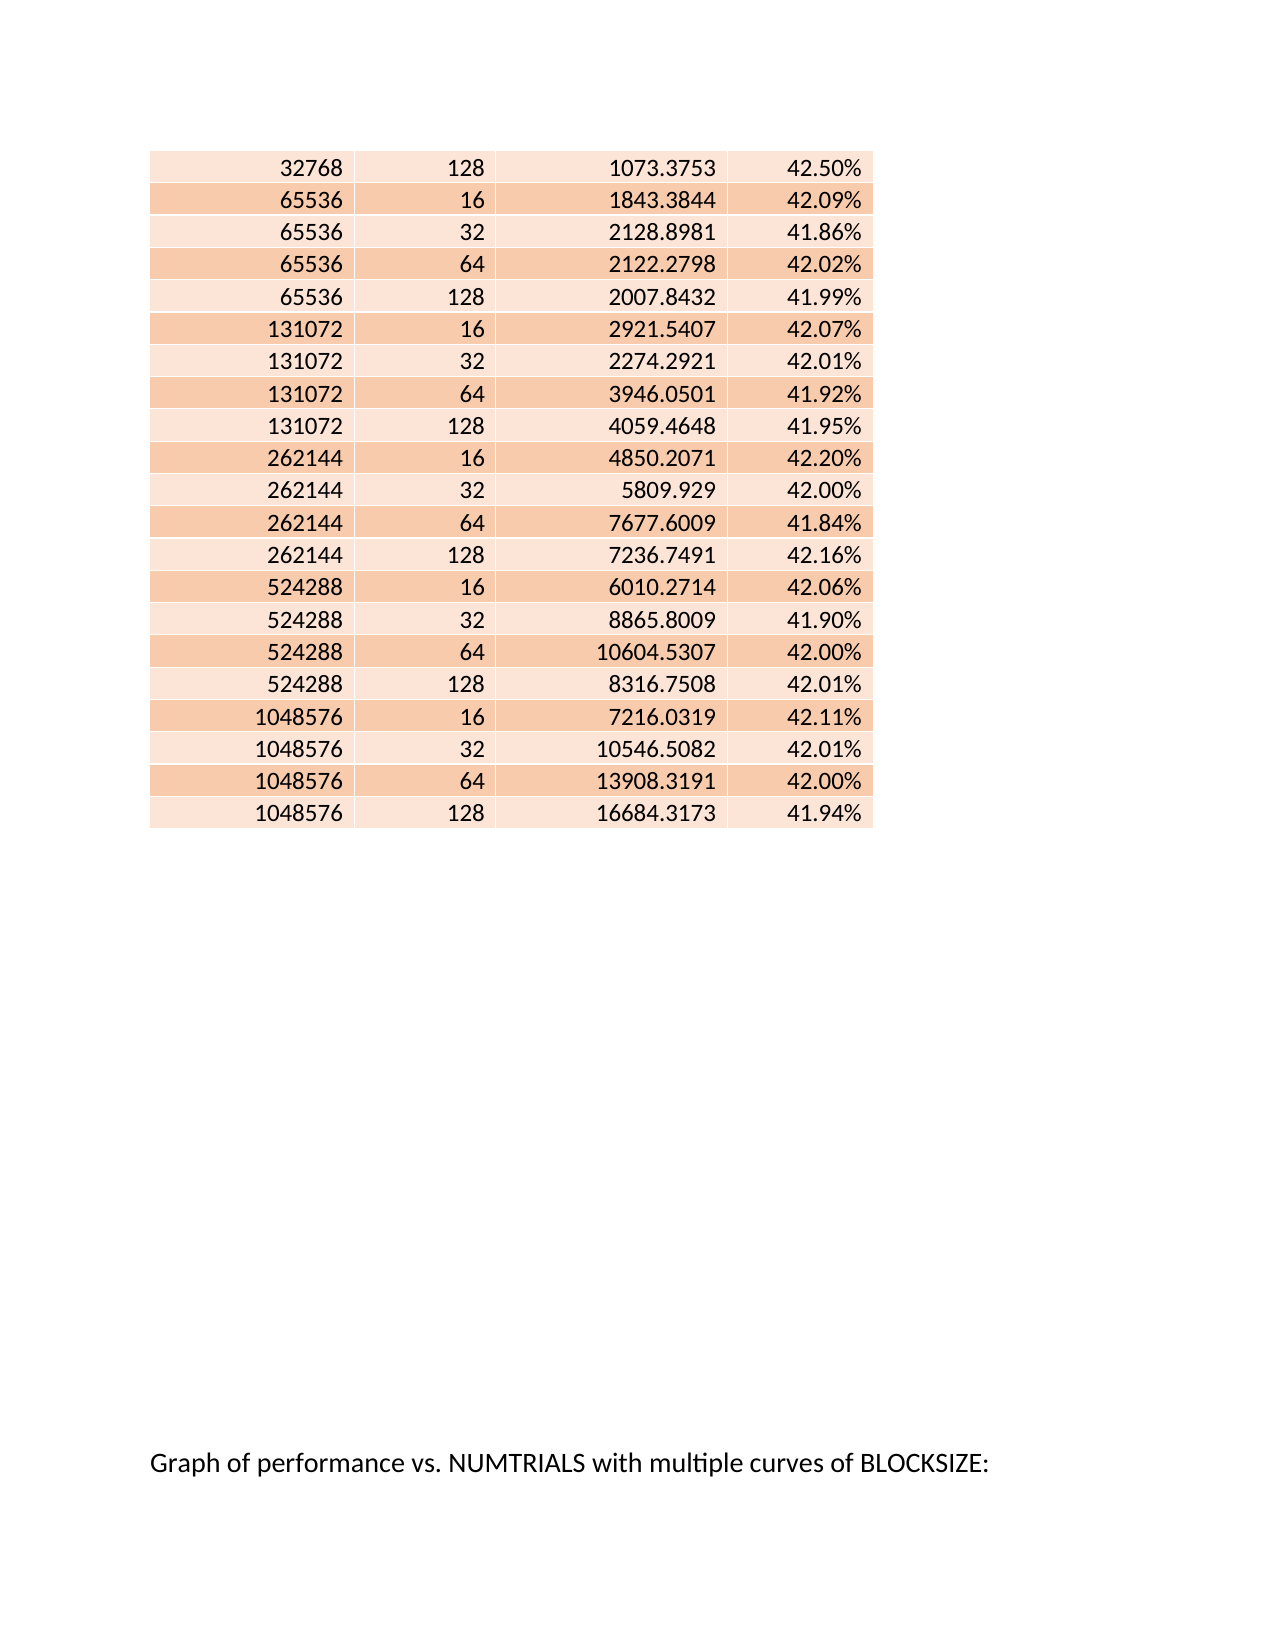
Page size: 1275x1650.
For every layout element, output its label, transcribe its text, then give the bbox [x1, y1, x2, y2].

table_cell 10546.5082 [496, 732, 727, 763]
table_cell 42.01% [728, 668, 873, 699]
table_cell 2274.2921 [496, 345, 727, 376]
table_cell 1843.3844 [496, 183, 727, 214]
table_cell 524288 [150, 603, 354, 634]
table_cell 131072 [150, 377, 354, 408]
table_cell 41.95% [728, 409, 873, 441]
table_cell 32 [355, 732, 495, 763]
table_cell 32 [355, 216, 495, 247]
table_cell 16 [355, 571, 495, 602]
table_cell 42.06% [728, 571, 873, 602]
table_cell 65536 [150, 183, 354, 214]
table_cell 32768 [150, 151, 354, 182]
table_cell 262144 [150, 539, 354, 570]
table_cell 65536 [150, 248, 354, 279]
table_cell 262144 [150, 474, 354, 505]
table_cell 42.00% [728, 474, 873, 505]
table_cell 42.16% [728, 539, 873, 570]
table_cell 262144 [150, 442, 354, 473]
table_cell 128 [355, 151, 495, 182]
table_cell 41.84% [728, 506, 873, 537]
table_cell 2128.8981 [496, 216, 727, 247]
table_cell 2921.5407 [496, 313, 727, 344]
table_cell 65536 [150, 216, 354, 247]
table_cell 16 [355, 183, 495, 214]
table_cell 131072 [150, 345, 354, 376]
table_cell 128 [355, 668, 495, 699]
table_cell 524288 [150, 635, 354, 667]
table_cell 2122.2798 [496, 248, 727, 279]
table_cell 5809.929 [496, 474, 727, 505]
text Graph of performance vs. NUMTRIALS with multiple curves of BLOCKSIZE: [150, 1445, 1125, 1479]
table_cell 128 [355, 539, 495, 570]
table_cell 10604.5307 [496, 635, 727, 667]
table_cell 13908.3191 [496, 765, 727, 796]
table_cell 41.90% [728, 603, 873, 634]
table_cell 4059.4648 [496, 409, 727, 441]
table_cell 42.02% [728, 248, 873, 279]
table_cell 65536 [150, 280, 354, 311]
table_cell 7236.7491 [496, 539, 727, 570]
table_cell 128 [355, 409, 495, 441]
table_cell 64 [355, 635, 495, 667]
table_cell 32 [355, 474, 495, 505]
table_cell 16 [355, 442, 495, 473]
table_cell 131072 [150, 313, 354, 344]
table_cell 42.01% [728, 732, 873, 763]
table_cell 1048576 [150, 732, 354, 763]
table_cell 64 [355, 506, 495, 537]
table_cell 4850.2071 [496, 442, 727, 473]
table_cell 524288 [150, 668, 354, 699]
table_cell 7216.0319 [496, 700, 727, 731]
table_cell 1073.3753 [496, 151, 727, 182]
table_cell 128 [355, 280, 495, 311]
table_cell 7677.6009 [496, 506, 727, 537]
table_cell 1048576 [150, 700, 354, 731]
table_cell 42.50% [728, 151, 873, 182]
table_cell 8316.7508 [496, 668, 727, 699]
table_cell 42.09% [728, 183, 873, 214]
table_cell 42.00% [728, 635, 873, 667]
table_cell 64 [355, 248, 495, 279]
table_cell 64 [355, 377, 495, 408]
table_cell 64 [355, 765, 495, 796]
table_cell 262144 [150, 506, 354, 537]
table_cell 1048576 [150, 797, 354, 828]
table_cell 1048576 [150, 765, 354, 796]
table_cell 6010.2714 [496, 571, 727, 602]
table_cell 131072 [150, 409, 354, 441]
table_cell 41.99% [728, 280, 873, 311]
table_cell 16684.3173 [496, 797, 727, 828]
table_cell 42.11% [728, 700, 873, 731]
table_cell 41.92% [728, 377, 873, 408]
table_cell 8865.8009 [496, 603, 727, 634]
table_cell 16 [355, 700, 495, 731]
table_cell 42.00% [728, 765, 873, 796]
table_cell 3946.0501 [496, 377, 727, 408]
table_cell 41.94% [728, 797, 873, 828]
table_cell 42.20% [728, 442, 873, 473]
table_cell 2007.8432 [496, 280, 727, 311]
table_cell 32 [355, 345, 495, 376]
table_cell 524288 [150, 571, 354, 602]
table_cell 42.07% [728, 313, 873, 344]
table_cell 16 [355, 313, 495, 344]
table_cell 128 [355, 797, 495, 828]
table_cell 32 [355, 603, 495, 634]
table_cell 41.86% [728, 216, 873, 247]
table_cell 42.01% [728, 345, 873, 376]
